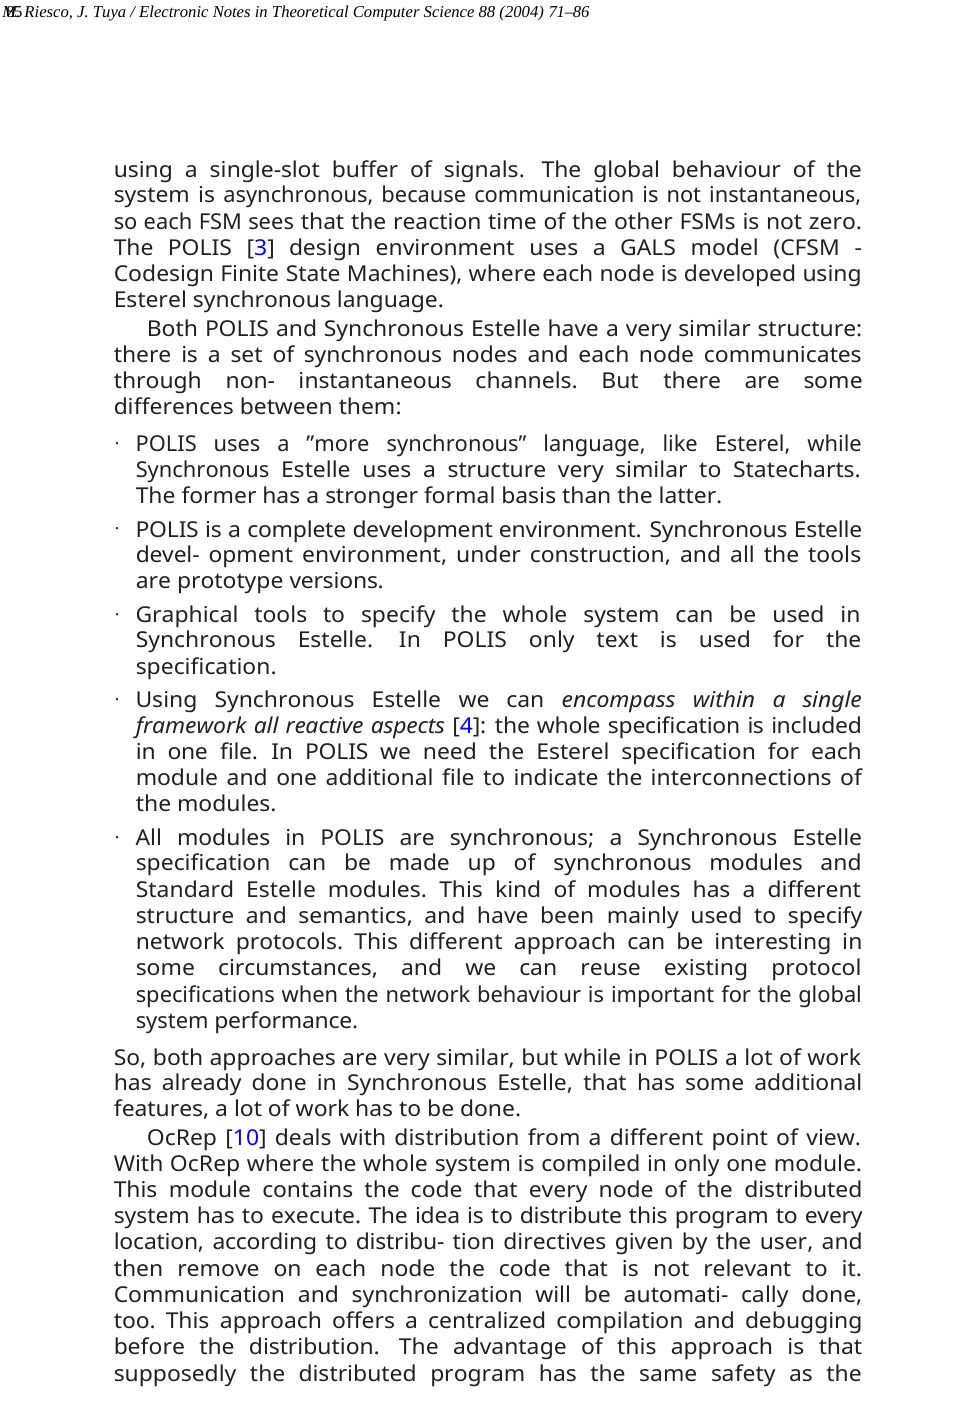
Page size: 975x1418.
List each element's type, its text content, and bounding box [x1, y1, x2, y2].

list POLIS uses a ”more synchronous” language, like Esterel, while Synchronous Estelle uses a structure very similar to Statecharts. The former has a stronger formal basis than the latter. [115, 431, 862, 509]
list POLIS is a complete development environment. Synchronous Estelle devel- opment environment, under construction, and all the tools are prototype versions. [115, 516, 862, 595]
text So, both approaches are very similar, but while in POLIS a lot of work has already done in Synchronous Estelle, that has some additional features, a lot of work has to be done. [113, 1044, 863, 1123]
list Graphical tools to specify the whole system can be used in Synchronous Estelle. In POLIS only text is used for the specification. [115, 602, 862, 680]
list All modules in POLIS are synchronous; a Synchronous Estelle specification can be made up of synchronous modules and Standard Estelle modules. This kind of modules has a different structure and semantics, and have been mainly used to specify network protocols. This different approach can be interesting in some circumstances, and we can reuse existing protocol specifications when the network behaviour is important for the global system performance. [115, 825, 862, 1035]
text Both POLIS and Synchronous Estelle have a very similar structure: there is a set of synchronous nodes and each node communicates through non- instantaneous channels. But there are some differences between them: [113, 316, 863, 421]
text using a single-slot buffer of signals. The global behaviour of the system is asynchronous, because communication is not instantaneous, so each FSM sees that the reaction time of the other FSMs is not zero. The POLIS [3] design environment uses a GALS model (CFSM - Codesign Finite State Machines), where each node is developed using Esterel synchronous language. [113, 157, 862, 314]
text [113, 1125, 862, 1387]
list Using Synchronous Estelle we can encompass within a single framework all reactive aspects [4]: the whole specification is included in one file. In POLIS we need the Esterel specification for each module and one additional file to indicate the interconnections of the modules. [115, 687, 862, 818]
